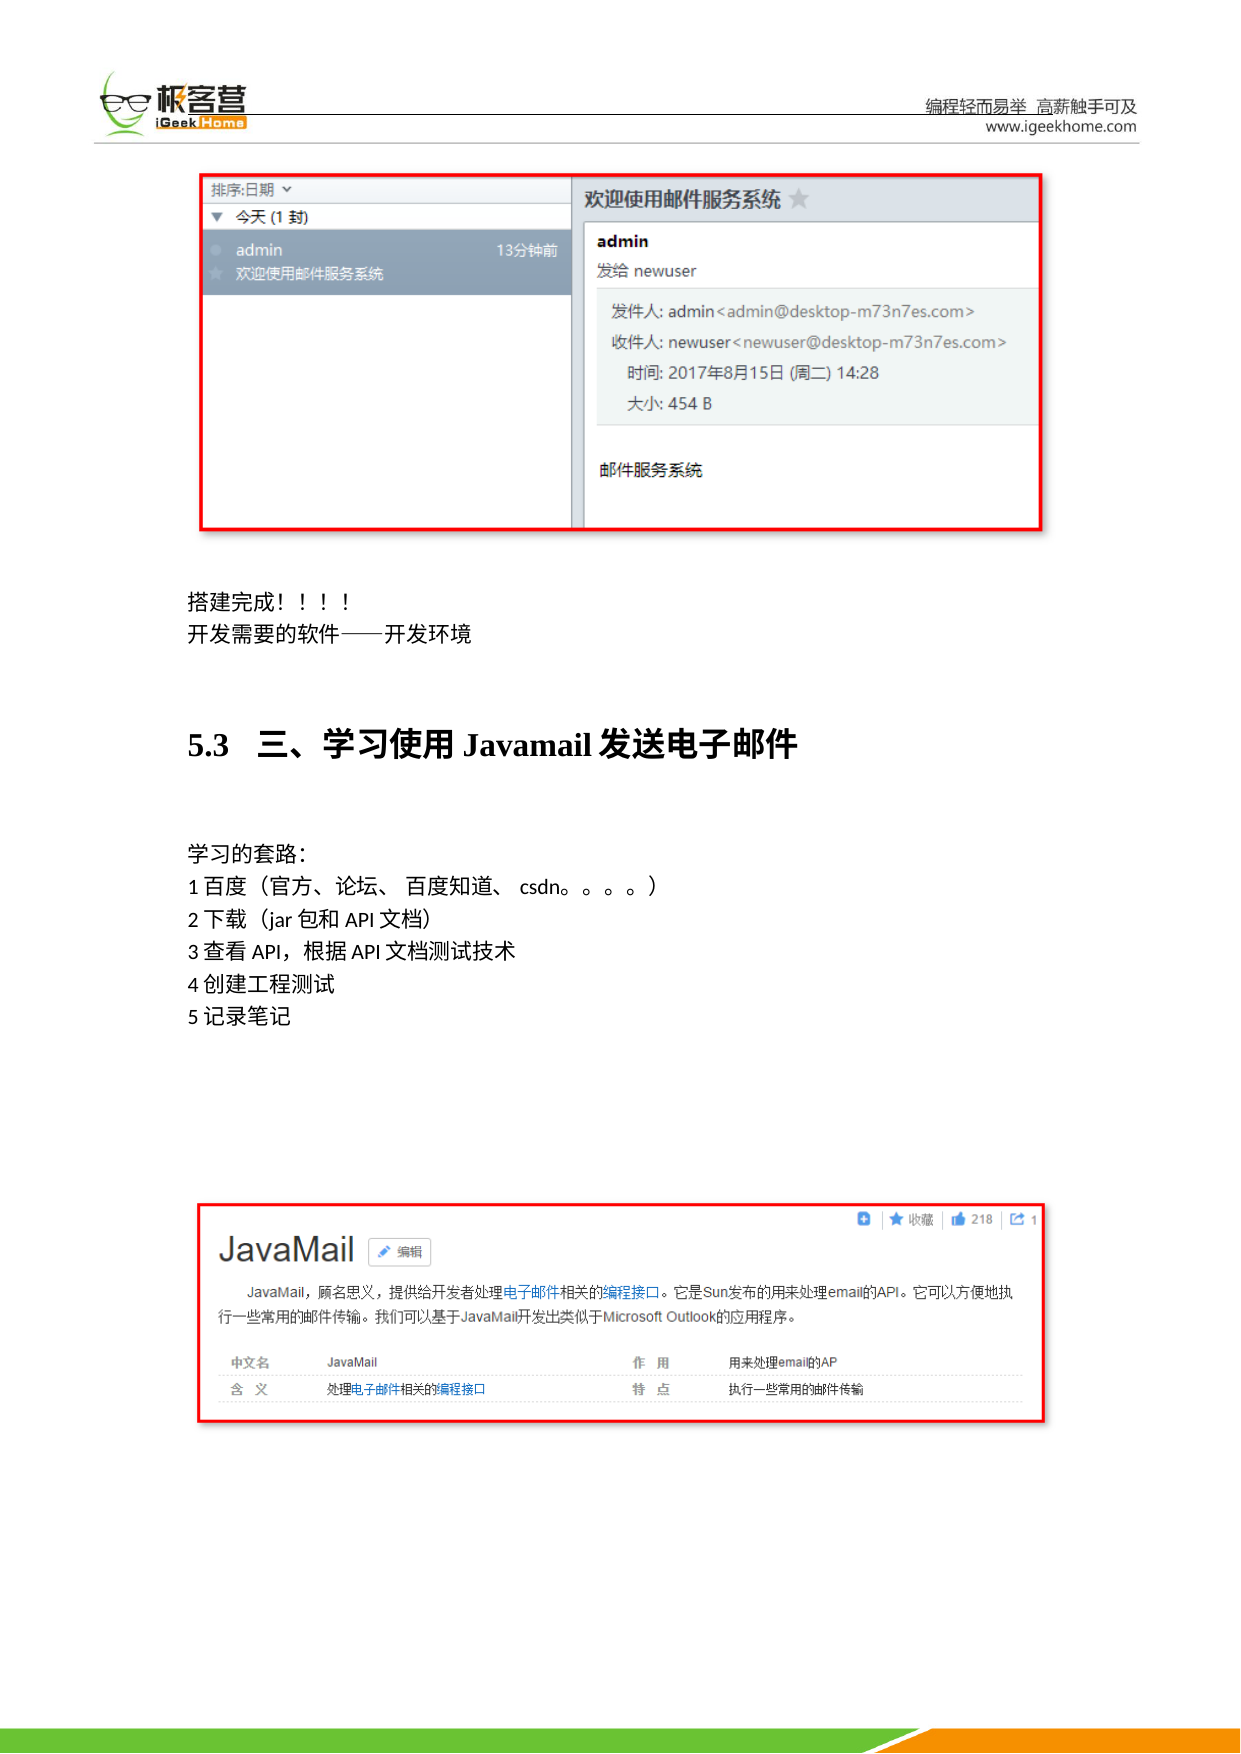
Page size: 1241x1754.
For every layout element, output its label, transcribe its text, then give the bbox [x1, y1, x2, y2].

text 开发需要的软件——开发环境 [187, 617, 1053, 649]
picture [187, 1193, 1056, 1434]
text 3 查看API，根据API文档测试技术 [187, 934, 1053, 966]
subtitle 三、学习使用Javamail发送电子邮件 [187, 709, 1053, 774]
text 2 下载（jar包和API文档） [187, 901, 1053, 934]
text 搭建完成！！！！ [187, 584, 1053, 617]
picture [187, 162, 1056, 545]
text 学习的套路： [187, 836, 1053, 869]
picture [0, 1690, 1241, 1753]
text 4 创建工程测试 [187, 966, 1053, 999]
picture [0, 1, 1241, 151]
text 5 记录笔记 [187, 999, 1053, 1031]
text 1 百度（官方、论坛、 百度知道、 csdn。。。。） [187, 869, 1053, 901]
